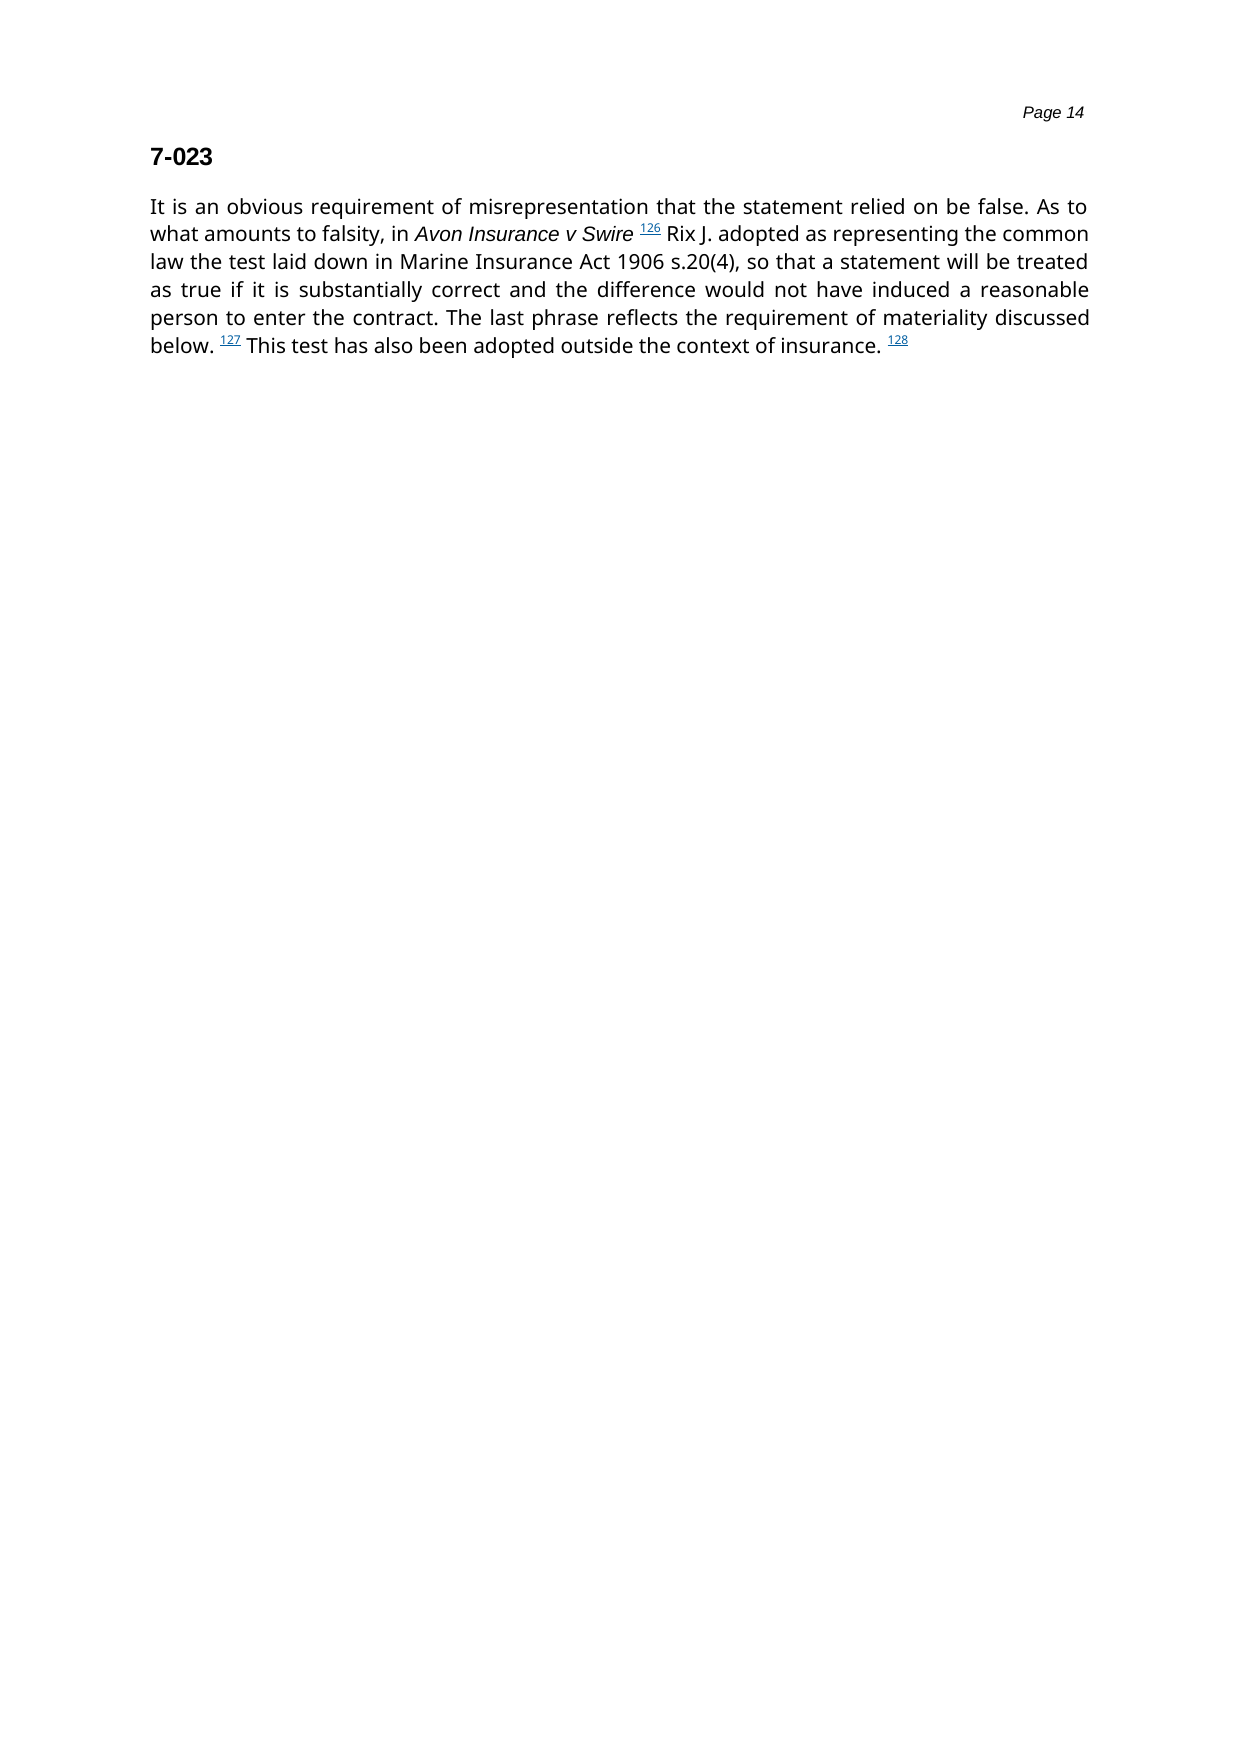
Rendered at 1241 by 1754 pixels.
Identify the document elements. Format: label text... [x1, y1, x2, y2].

subtitle 7-023 [150, 142, 1107, 171]
text It is an obvious requirement of misrepresentation that the statement relied on be false. As to what amounts to falsity, in Avon Insurance v Swire 126 Rix J. adopted as representing the common law the test laid down in Marine Insurance Act 1906 s.20(4), so that a statement will be treated as true if it is substantially correct and the difference would not have induced a reasonable person to enter the contract. The last phrase reflects the requirement of materiality discussed below. 127 This test has also been adopted outside the context of insurance. 128 [150, 192, 1090, 360]
